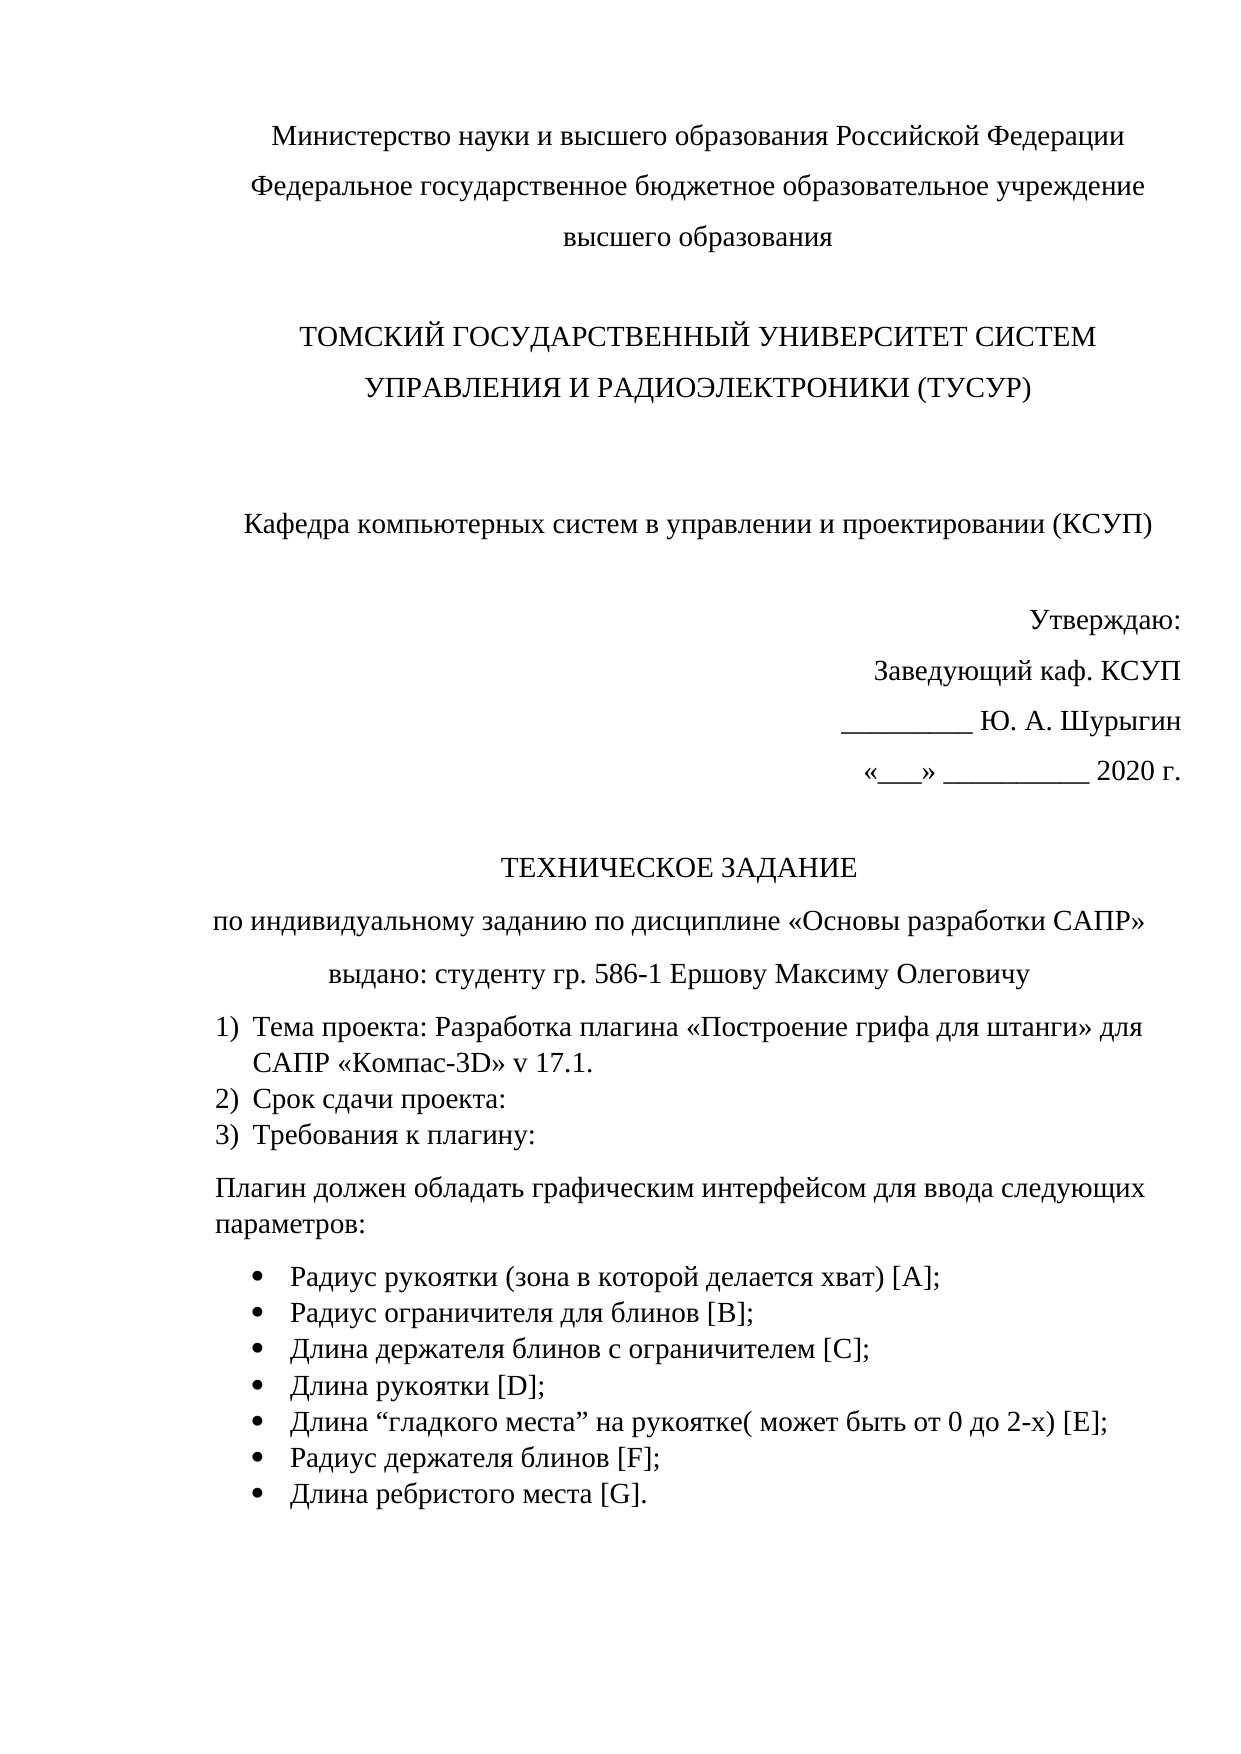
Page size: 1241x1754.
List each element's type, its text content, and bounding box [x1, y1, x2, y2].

text Министерство науки и высшего образования Российской Федерации [215, 118, 1181, 152]
text _________ Ю. А. Шурыгин [215, 703, 1181, 736]
text Федеральное государственное бюджетное образовательное учреждение высшего образования [215, 168, 1181, 252]
list Длина ребристого места [G]. [252, 1477, 1181, 1510]
text ТОМСКИЙ ГОСУДАРСТВЕННЫЙ УНИВЕРСИТЕТ СИСТЕМ УПРАВЛЕНИЯ И РАДИОЭЛЕКТРОНИКИ (ТУСУР) [215, 319, 1181, 403]
text выдано: студенту гр. 586-1 Ершову Максиму Олеговичу [177, 956, 1181, 989]
list Длина держателя блинов с ограничителем [C]; [252, 1332, 1181, 1365]
list Радиус ограничителя для блинов [B]; [252, 1295, 1181, 1329]
list Длина рукоятки [D]; [252, 1368, 1181, 1401]
text Заведующий каф. КСУП [215, 653, 1181, 686]
text Кафедра компьютерных систем в управлении и проектировании (КСУП) [215, 506, 1181, 540]
list Срок сдачи проекта: [215, 1081, 1181, 1115]
text по индивидуальному заданию по дисциплине «Основы разработки САПР» [177, 903, 1181, 937]
list Радиус рукоятки (зона в которой делается хват) [A]; [252, 1259, 1181, 1293]
text Утверждаю: [215, 602, 1181, 636]
list Радиус держателя блинов [F]; [252, 1440, 1181, 1474]
text «___» __________ 2020 г. [215, 753, 1181, 787]
text Плагин должен обладать графическим интерфейсом для ввода следующих параметров: [215, 1170, 1181, 1240]
list Длина “гладкого места” на рукоятке( может быть от 0 до 2-х) [E]; [252, 1404, 1181, 1438]
text ТЕХНИЧЕСКОЕ ЗАДАНИЕ [177, 850, 1181, 884]
list Тема проекта: Разработка плагина «Построение грифа для штанги» для САПР «Компас-3D» v 17.1. [215, 1009, 1181, 1078]
list Требования к плагину: [215, 1117, 1181, 1151]
